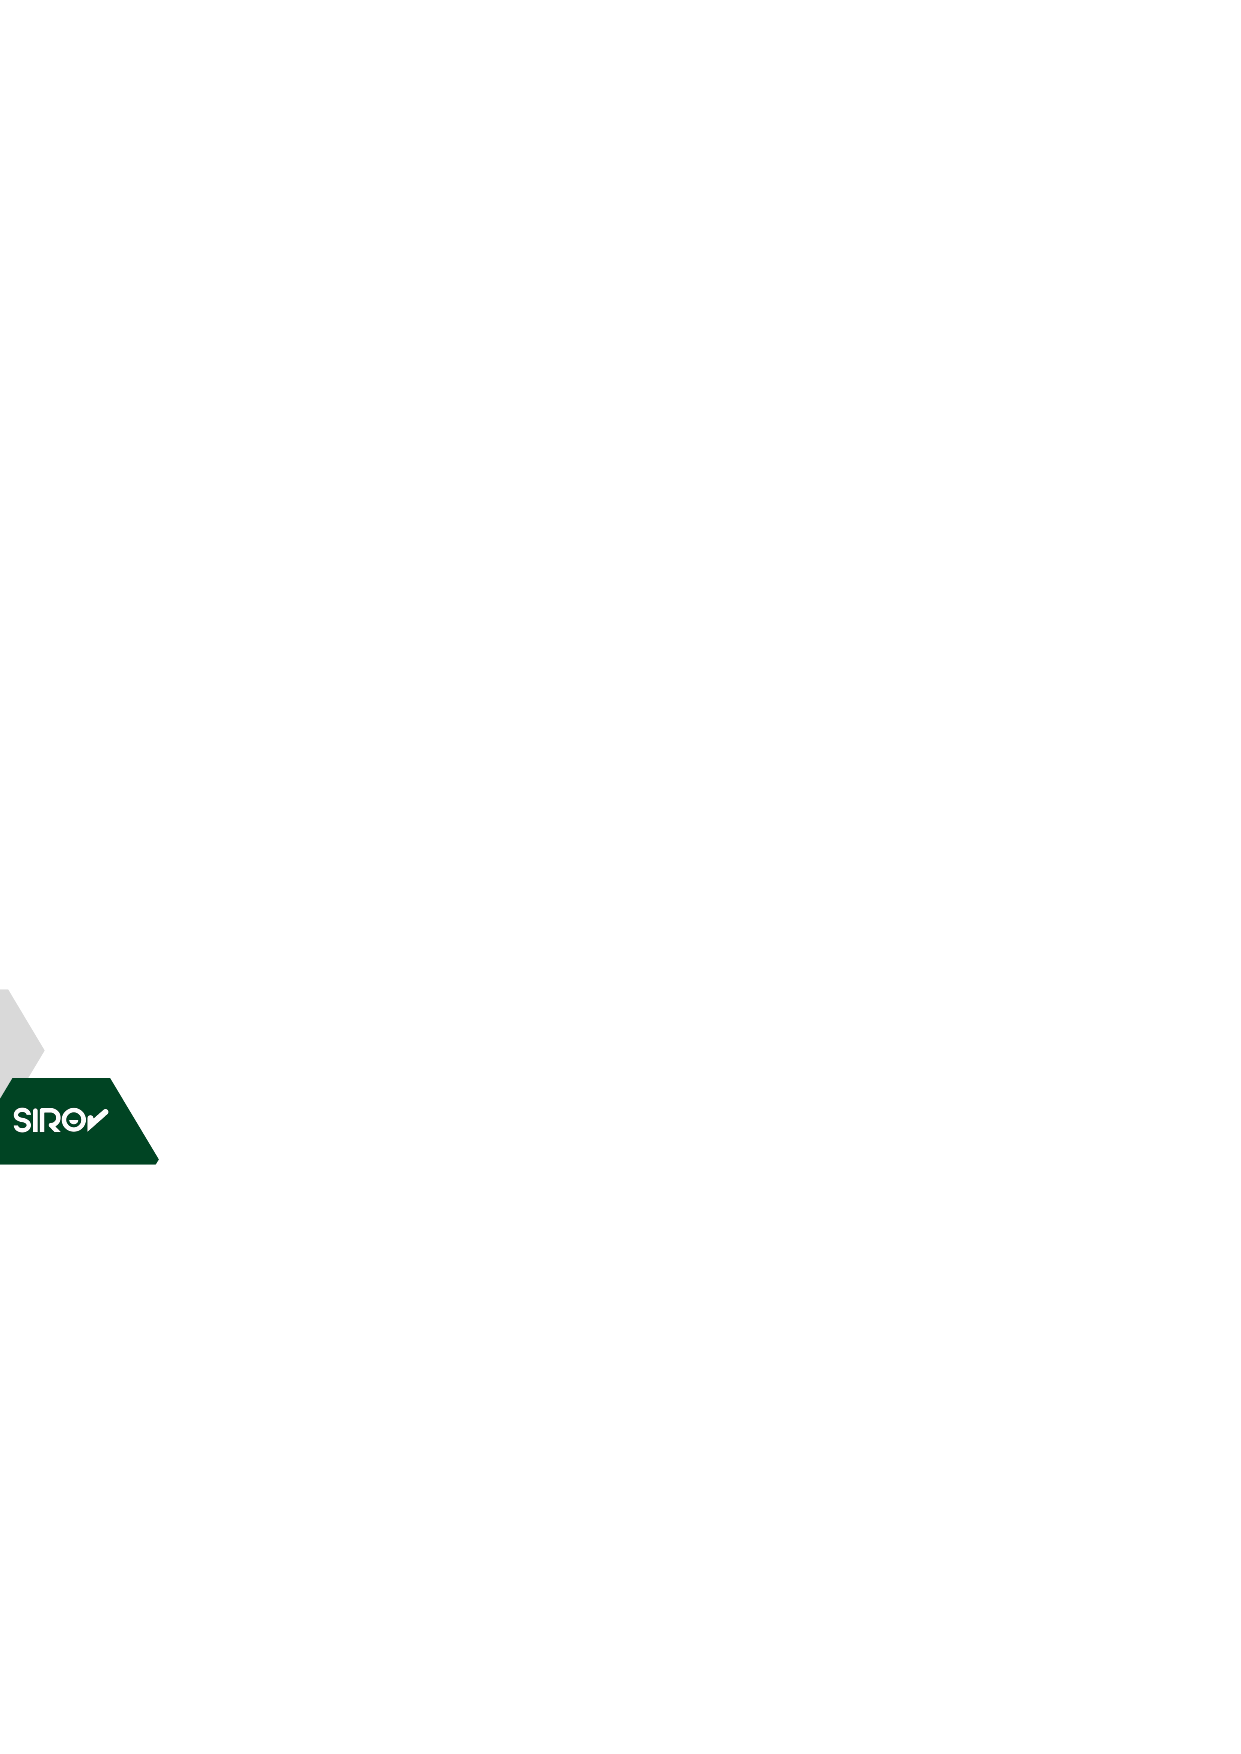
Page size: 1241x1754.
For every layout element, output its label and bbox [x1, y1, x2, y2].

picture [7, 1100, 115, 1140]
